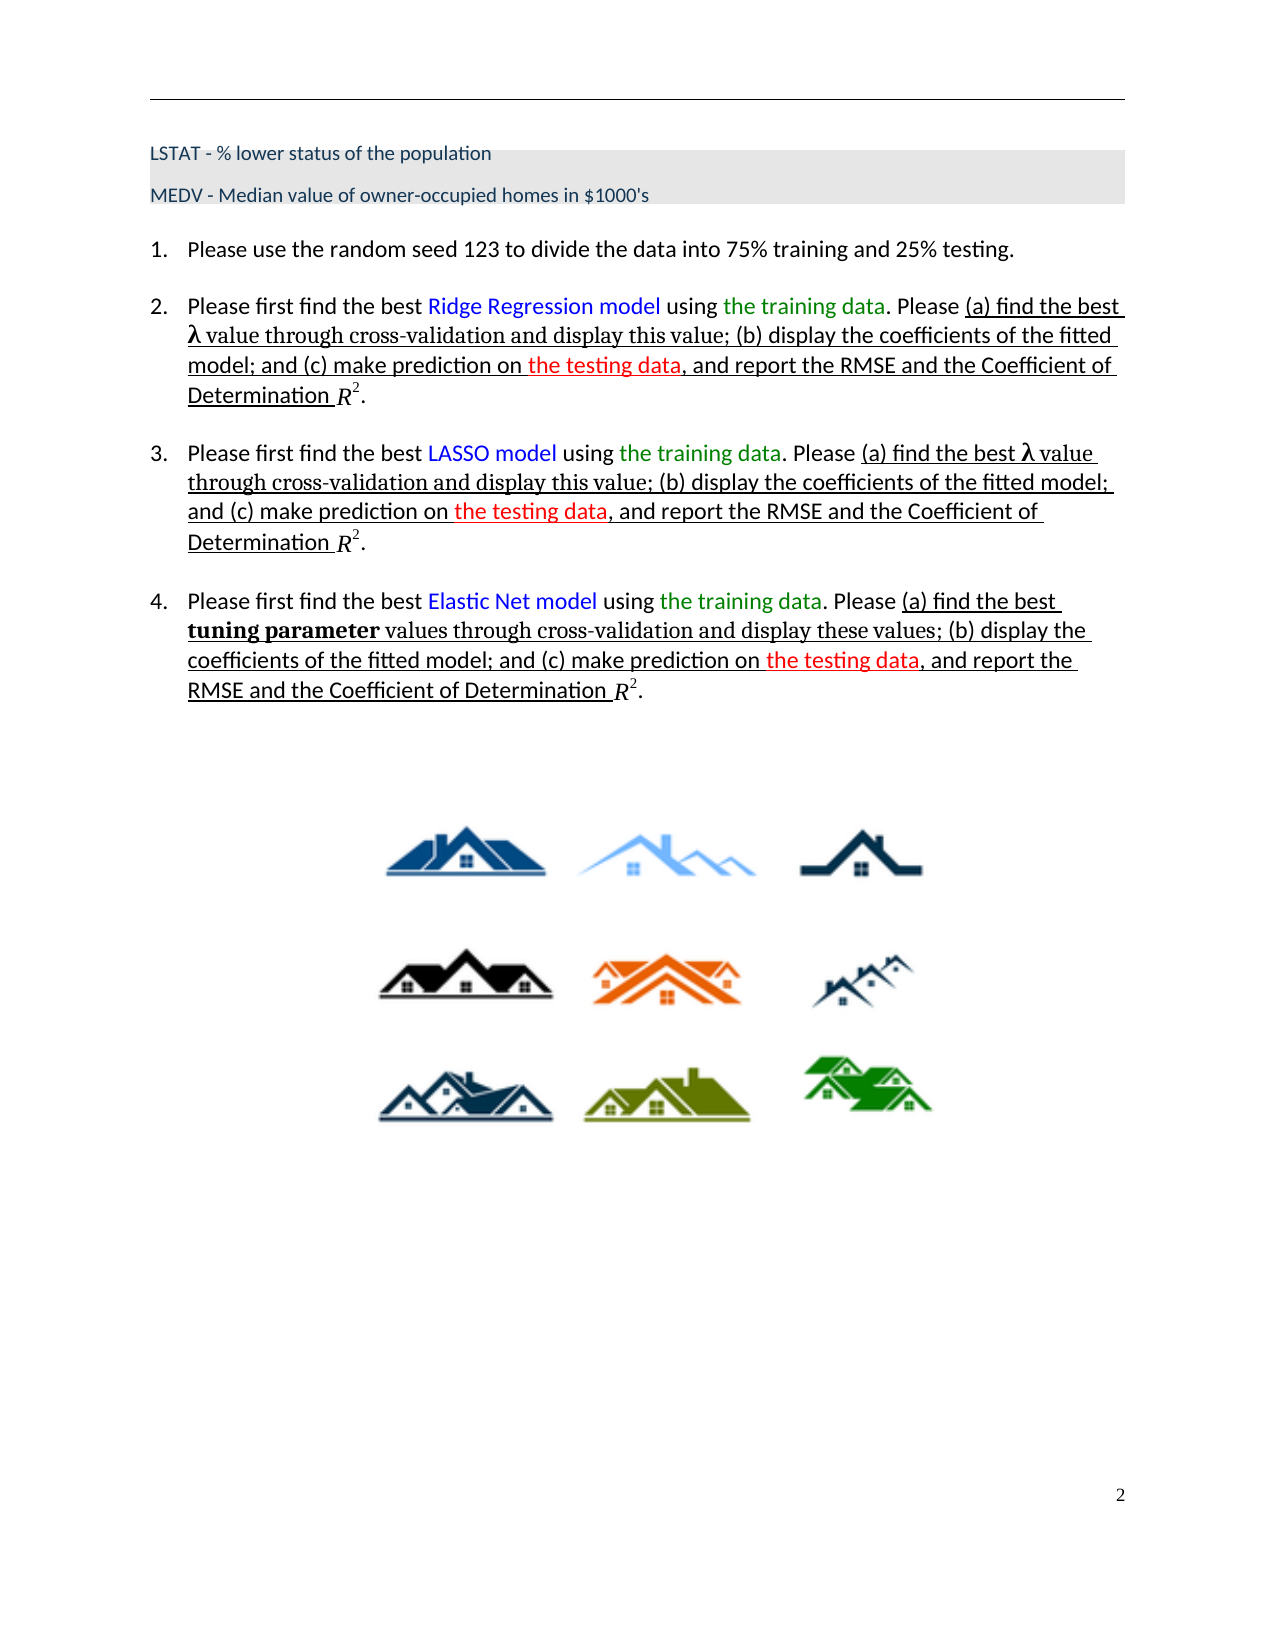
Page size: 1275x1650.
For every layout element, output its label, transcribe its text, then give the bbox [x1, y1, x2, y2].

list Please first find the best Elastic Net model using the training data. Please (a) find the best tuning parameter values through cross-validation and display these values; (b) display the coefficients of the fitted model; and (c) make prediction on the testing data, and report the RMSE and the Coefficient of Determination . [150, 586, 1125, 705]
list Please first find the best LASSO model using the training data. Please (a) find the best λ value through cross-validation and display this value; (b) display the coefficients of the fitted model; and (c) make prediction on the testing data, and report the RMSE and the Coefficient of Determination . [150, 438, 1125, 557]
list Please use the random seed 123 to divide the data into 75% training and 25% testing. [150, 234, 1125, 263]
list Please first find the best Ridge Regression model using the training data. Please (a) find the best λ value through cross-validation and display this value; (b) display the coefficients of the fitted model; and (c) make prediction on the testing data, and report the RMSE and the Coefficient of Determination . [150, 291, 1125, 410]
text LSTAT - % lower status of the population [150, 150, 400, 163]
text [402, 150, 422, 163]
text LSTAT - % lower status of the population [424, 150, 1125, 163]
picture [358, 766, 955, 1183]
